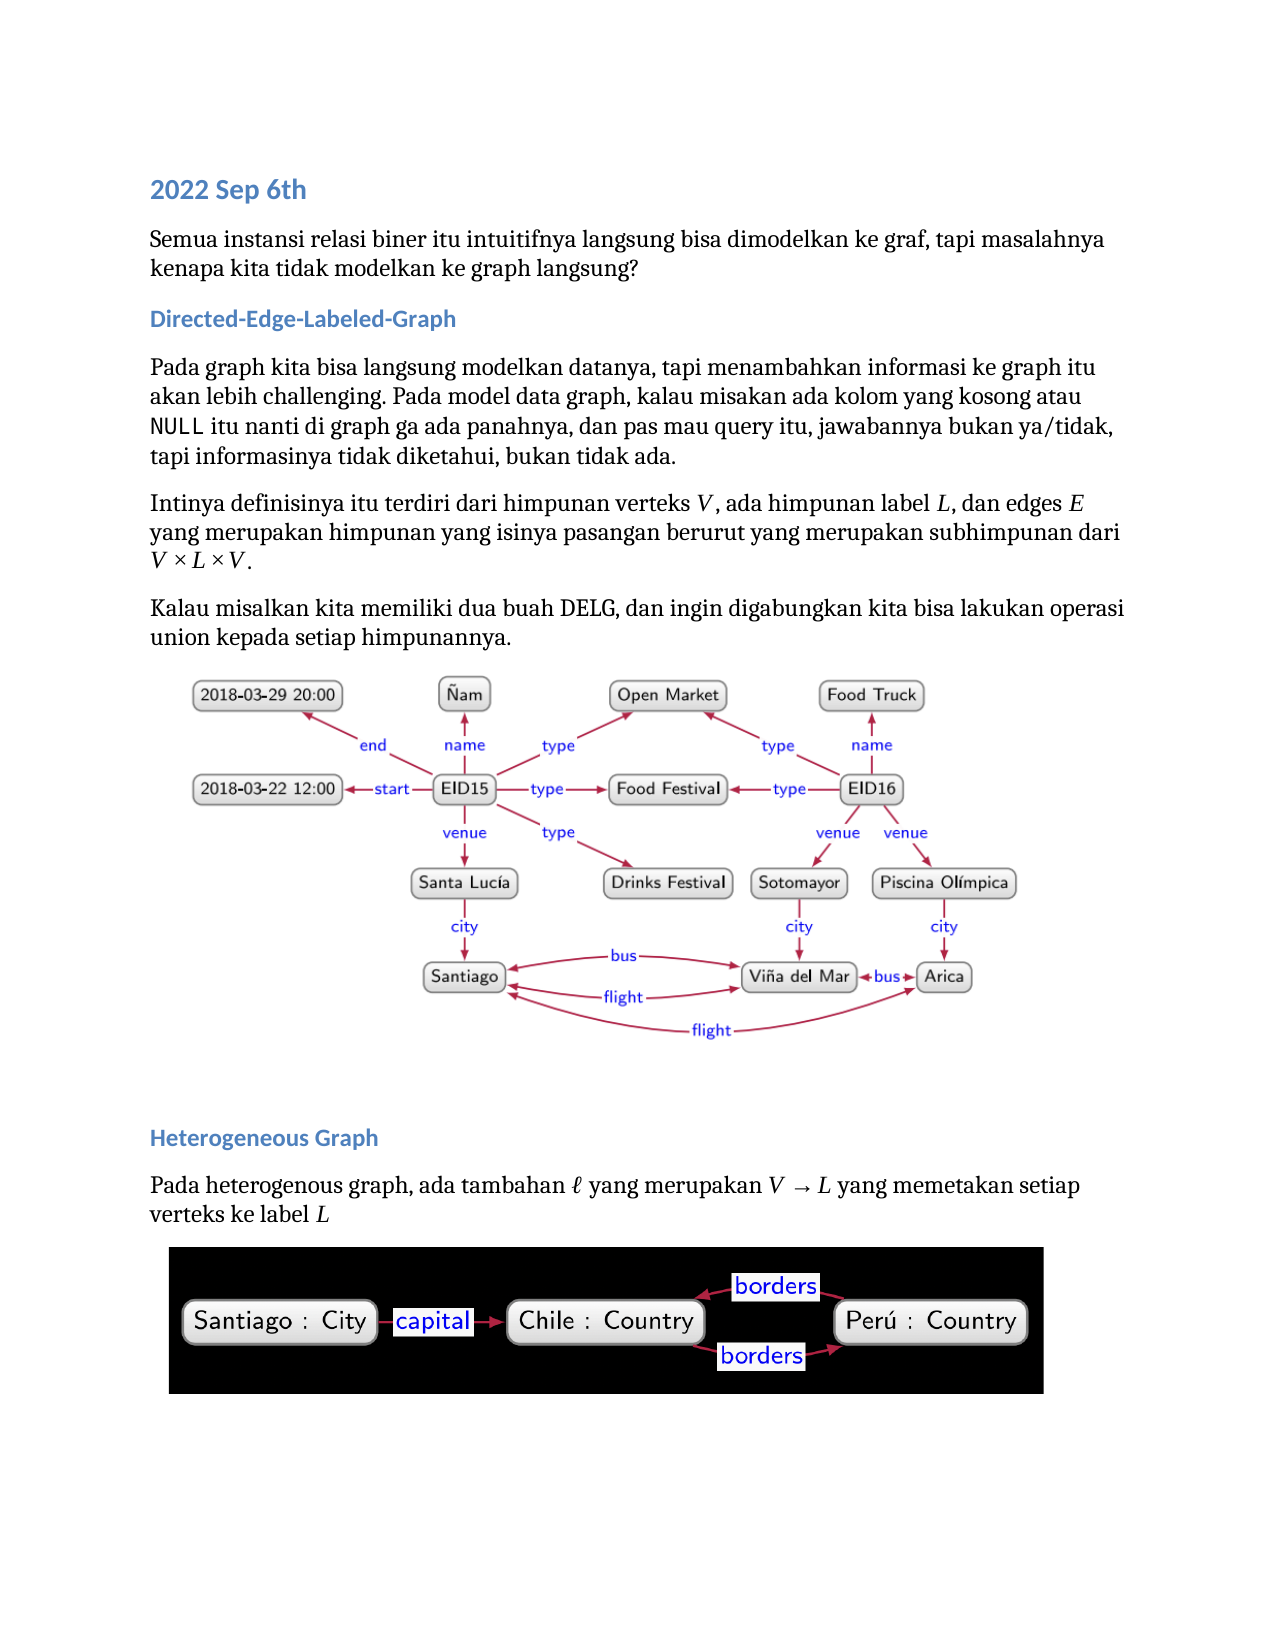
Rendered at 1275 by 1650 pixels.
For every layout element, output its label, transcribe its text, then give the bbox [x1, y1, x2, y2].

text Pada heterogenous graph, ada tambahan yang merupakan yang memetakan setiap verteks ke label [150, 1171, 1125, 1228]
picture [168, 1247, 1044, 1394]
text Pada graph kita bisa langsung modelkan datanya, tapi menambahkan informasi ke graph itu akan lebih challenging. Pada model data graph, kalau misakan ada kolom yang kosong atau NULL itu nanti di graph ga ada panahnya, dan pas mau query itu, jawabannya bukan ya/tidak, tapi informasinya tidak diketahui, bukan tidak ada. [150, 353, 1125, 470]
text Intinya definisinya itu terdiri dari himpunan verteks , ada himpunan label , dan edges yang merupakan himpunan yang isinya pasangan berurut yang merupakan subhimpunan dari . [150, 489, 1125, 575]
subtitle Heterogeneous Graph [150, 1122, 1125, 1152]
text Semua instansi relasi biner itu intuitifnya langsung bisa dimodelkan ke graf, tapi masalahnya kenapa kita tidak modelkan ke graph langsung? [150, 225, 1125, 283]
text Kalau misalkan kita memiliki dua buah DELG, dan ingin digabungkan kita bisa lakukan operasi union kepada setiap himpunannya. [150, 594, 1125, 652]
subtitle 2022 Sep 6th [150, 171, 1125, 206]
picture [168, 670, 1044, 1052]
subtitle Directed-Edge-Labeled-Graph [150, 303, 1125, 334]
